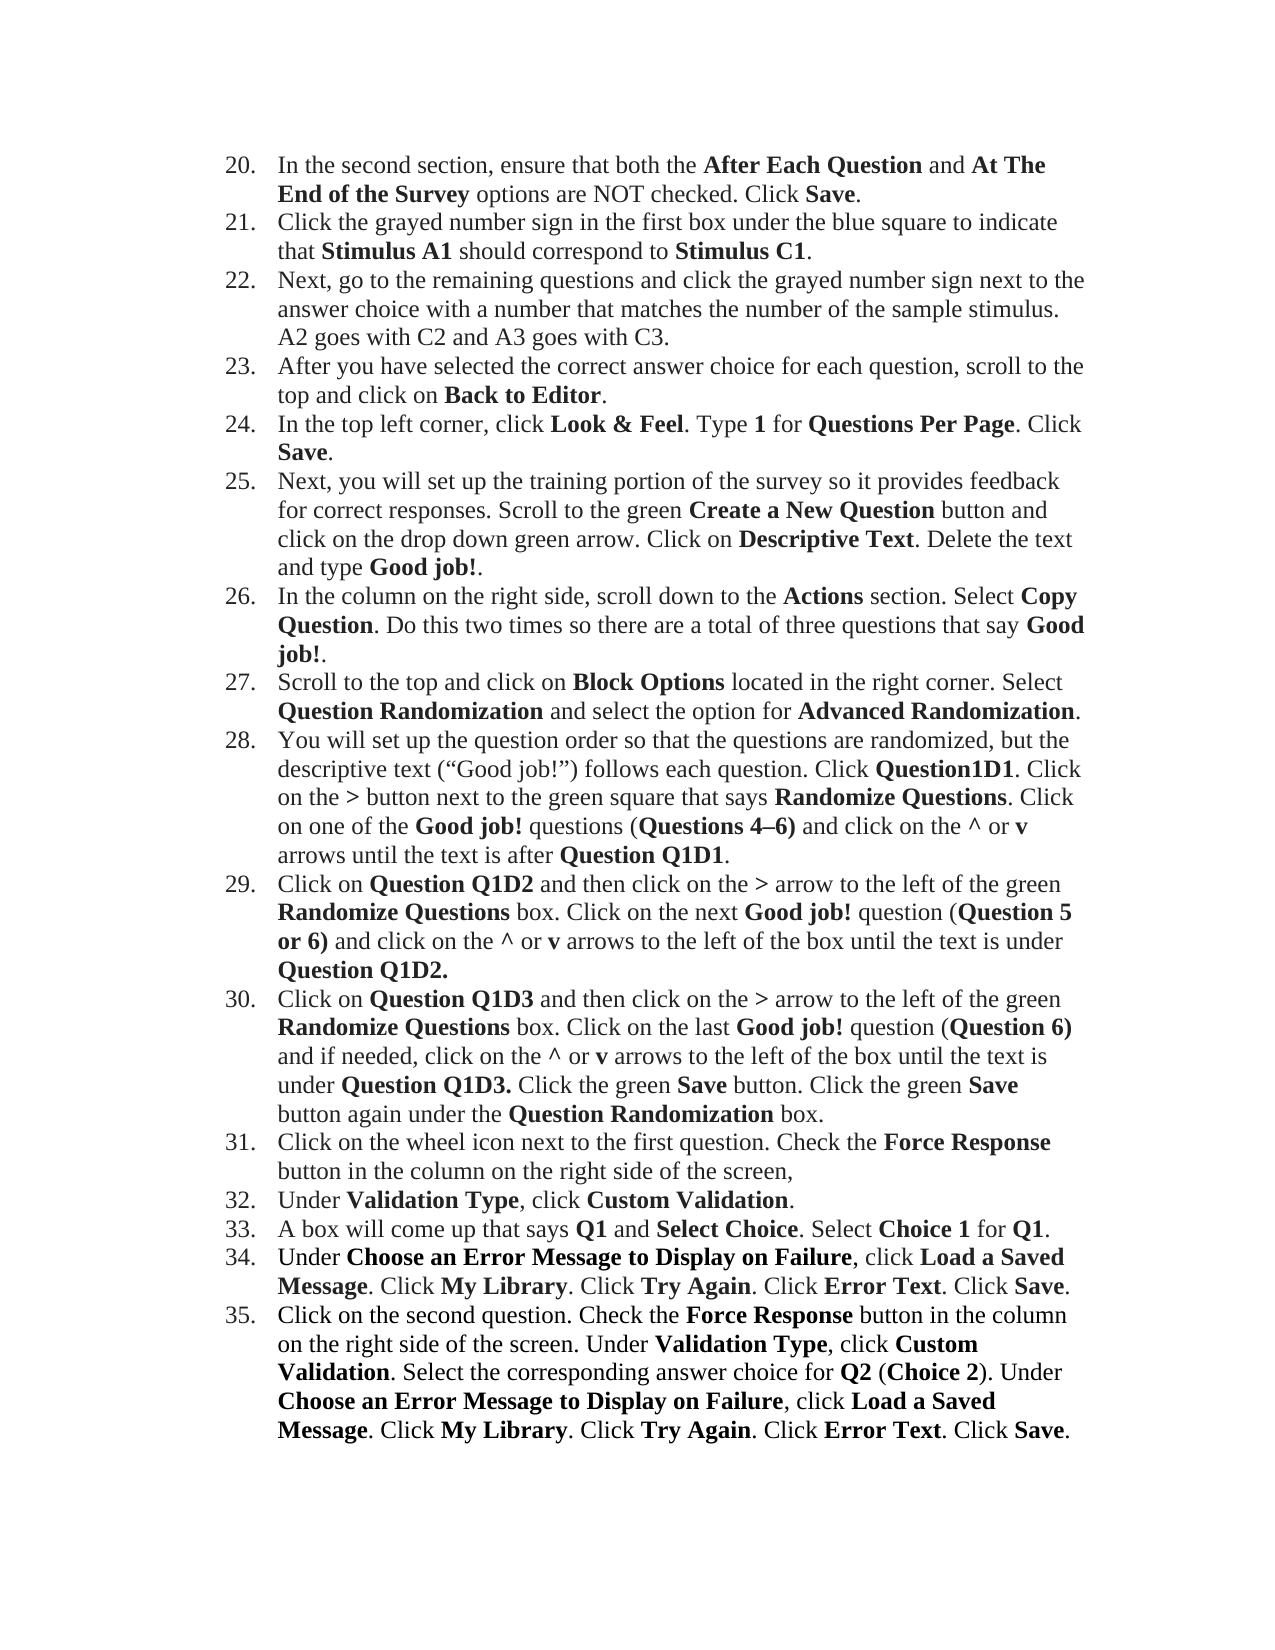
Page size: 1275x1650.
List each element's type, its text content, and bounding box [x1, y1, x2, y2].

list Click on the wheel icon next to the first question. Check the Force Response button in the column on the right side of the screen, [225, 1127, 1087, 1185]
list Scroll to the top and click on Block Options located in the right corner. Select Question Randomization and select the option for Advanced Randomization. [225, 667, 1087, 725]
list In the top left corner, click Look & Feel. Type 1 for Questions Per Page. Click Save. [225, 409, 1087, 466]
list Under Choose an Error Message to Display on Failure, click Load a Saved Message. Click My Library. Click Try Again. Click Error Text. Click Save. [225, 1242, 1087, 1300]
list Next, go to the remaining questions and click the grayed number sign next to the answer choice with a number that matches the number of the sample stimulus. A2 goes with C2 and A3 goes with C3. [225, 265, 1087, 351]
list Click the grayed number sign in the first box under the blue square to indicate that Stimulus A1 should correspond to Stimulus C1. [225, 207, 1087, 265]
list Click on Question Q1D3 and then click on the > arrow to the left of the green Randomize Questions box. Click on the last Good job! question (Question 6) and if needed, click on the ^ or v arrows to the left of the box until the text is under Question Q1D3. Click the green Save button. Click the green Save button again under the Question Randomization box. [225, 984, 1087, 1127]
list In the second section, ensure that both the After Each Question and At The End of the Survey options are NOT checked. Click Save. [225, 150, 1087, 207]
list Click on the second question. Check the Force Response button in the column on the right side of the screen. Under Validation Type, click Custom Validation. Select the corresponding answer choice for Q2 (Choice 2). Under Choose an Error Message to Display on Failure, click Load a Saved Message. Click My Library. Click Try Again. Click Error Text. Click Save. [225, 1300, 1087, 1444]
list Next, you will set up the training portion of the survey so it provides feedback for correct responses. Scroll to the green Create a New Question button and click on the drop down green arrow. Click on Descriptive Text. Delete the text and type Good job!. [225, 466, 1087, 581]
list After you have selected the correct answer choice for each question, scroll to the top and click on Back to Editor. [225, 351, 1087, 409]
list A box will come up that says Q1 and Select Choice. Select Choice 1 for Q1. [225, 1214, 1087, 1242]
list In the column on the right side, scroll down to the Actions section. Select Copy Question. Do this two times so there are a total of three questions that say Good job!. [225, 581, 1087, 667]
list You will set up the question order so that the questions are randomized, but the descriptive text (“Good job!”) follows each question. Click Question1D1. Click on the > button next to the green square that says Randomize Questions. Click on one of the Good job! questions (Questions 4–6) and click on the ^ or v arrows until the text is after Question Q1D1. [225, 725, 1087, 869]
list Under Validation Type, click Custom Validation. [225, 1185, 1087, 1214]
list Click on Question Q1D2 and then click on the > arrow to the left of the green Randomize Questions box. Click on the next Good job! question (Question 5 or 6) and click on the ^ or v arrows to the left of the box until the text is under Question Q1D2. [225, 869, 1087, 984]
